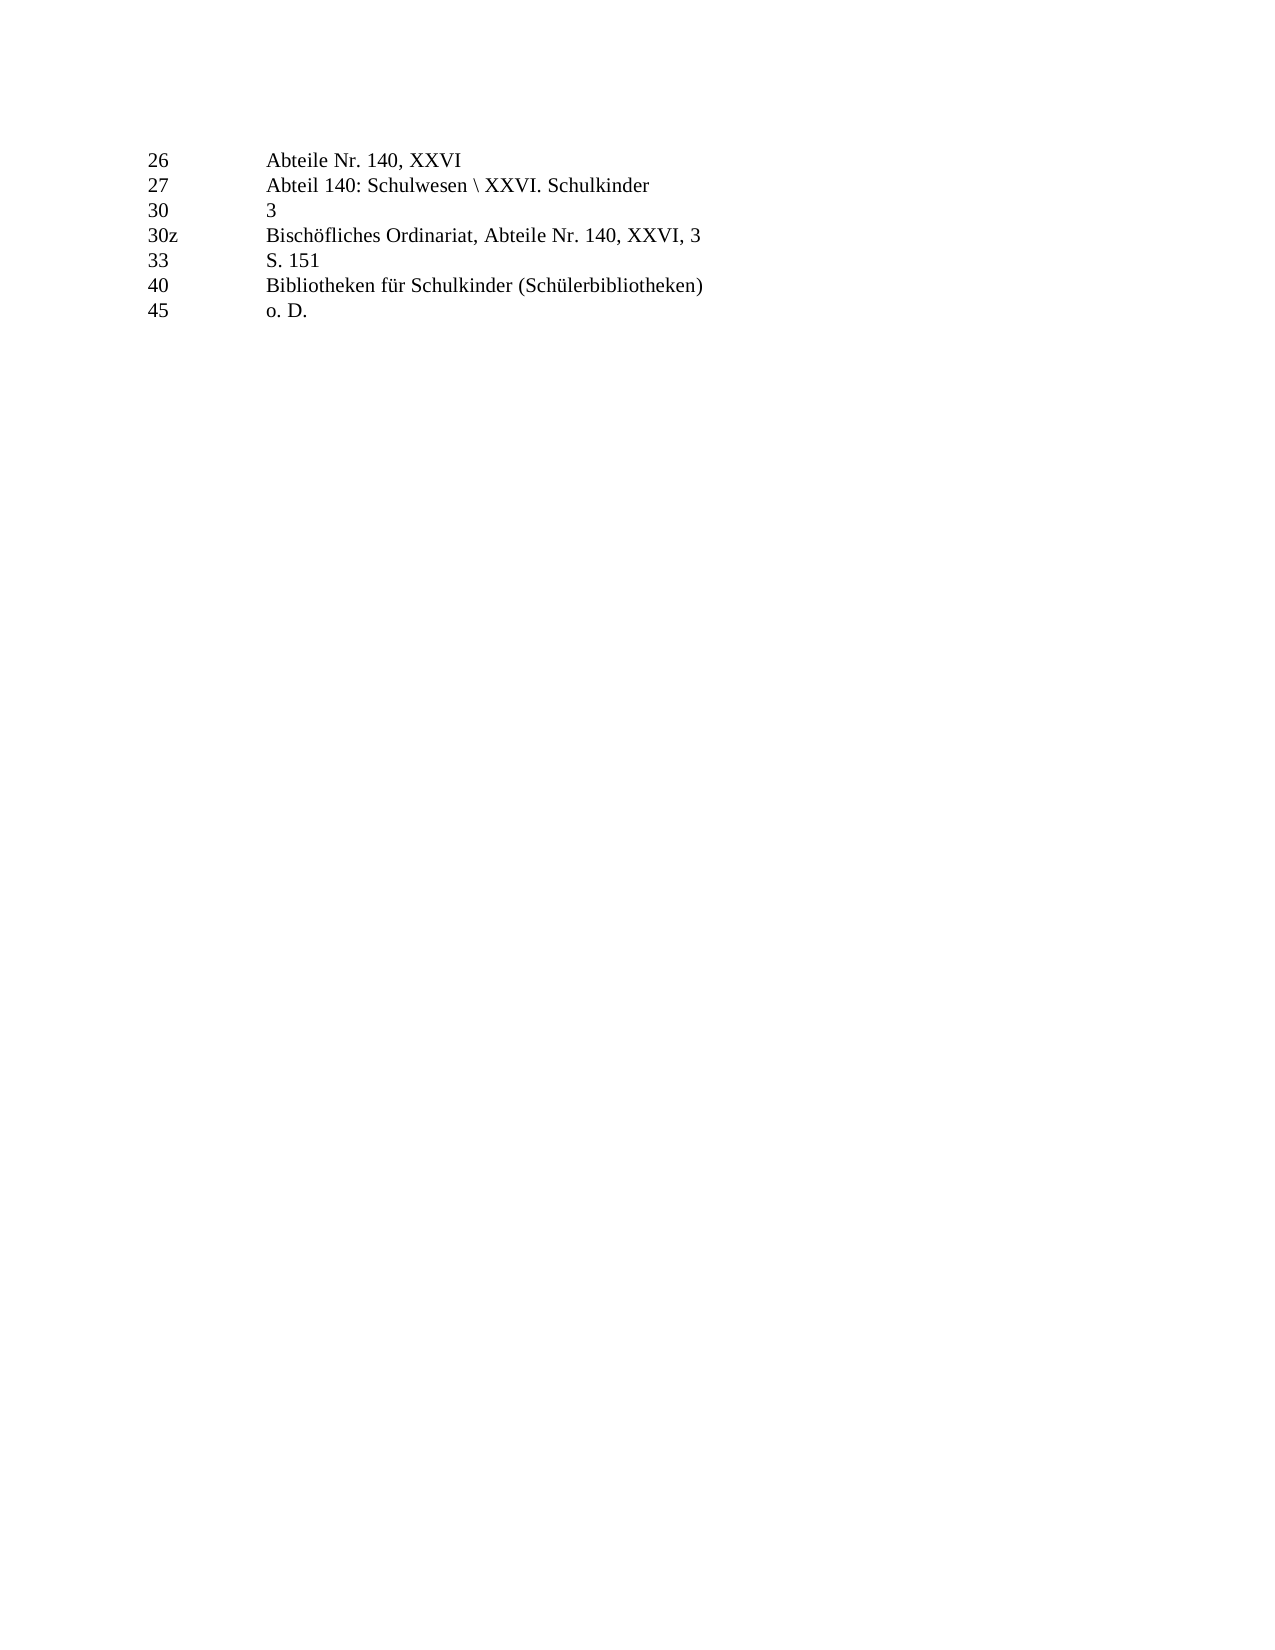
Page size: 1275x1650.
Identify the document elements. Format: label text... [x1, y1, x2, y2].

text 30 3 [148, 198, 1127, 223]
text 40 s[Bibliotheken für Schulkinder]s (s[Schülerbibliotheken]s) [148, 273, 1127, 298]
text 26 Abteile Nr. 140, XXVI [148, 148, 1127, 173]
text 45 o. D. [148, 298, 1127, 323]
text 33 S. 151 [148, 248, 1127, 273]
text 30z Bischöfliches Ordinariat, Abteile Nr. 140, XXVI, 3 [148, 223, 1127, 248]
text 27 Abteil 140: Schulwesen \ XXVI. Schulkinder [148, 173, 1127, 198]
